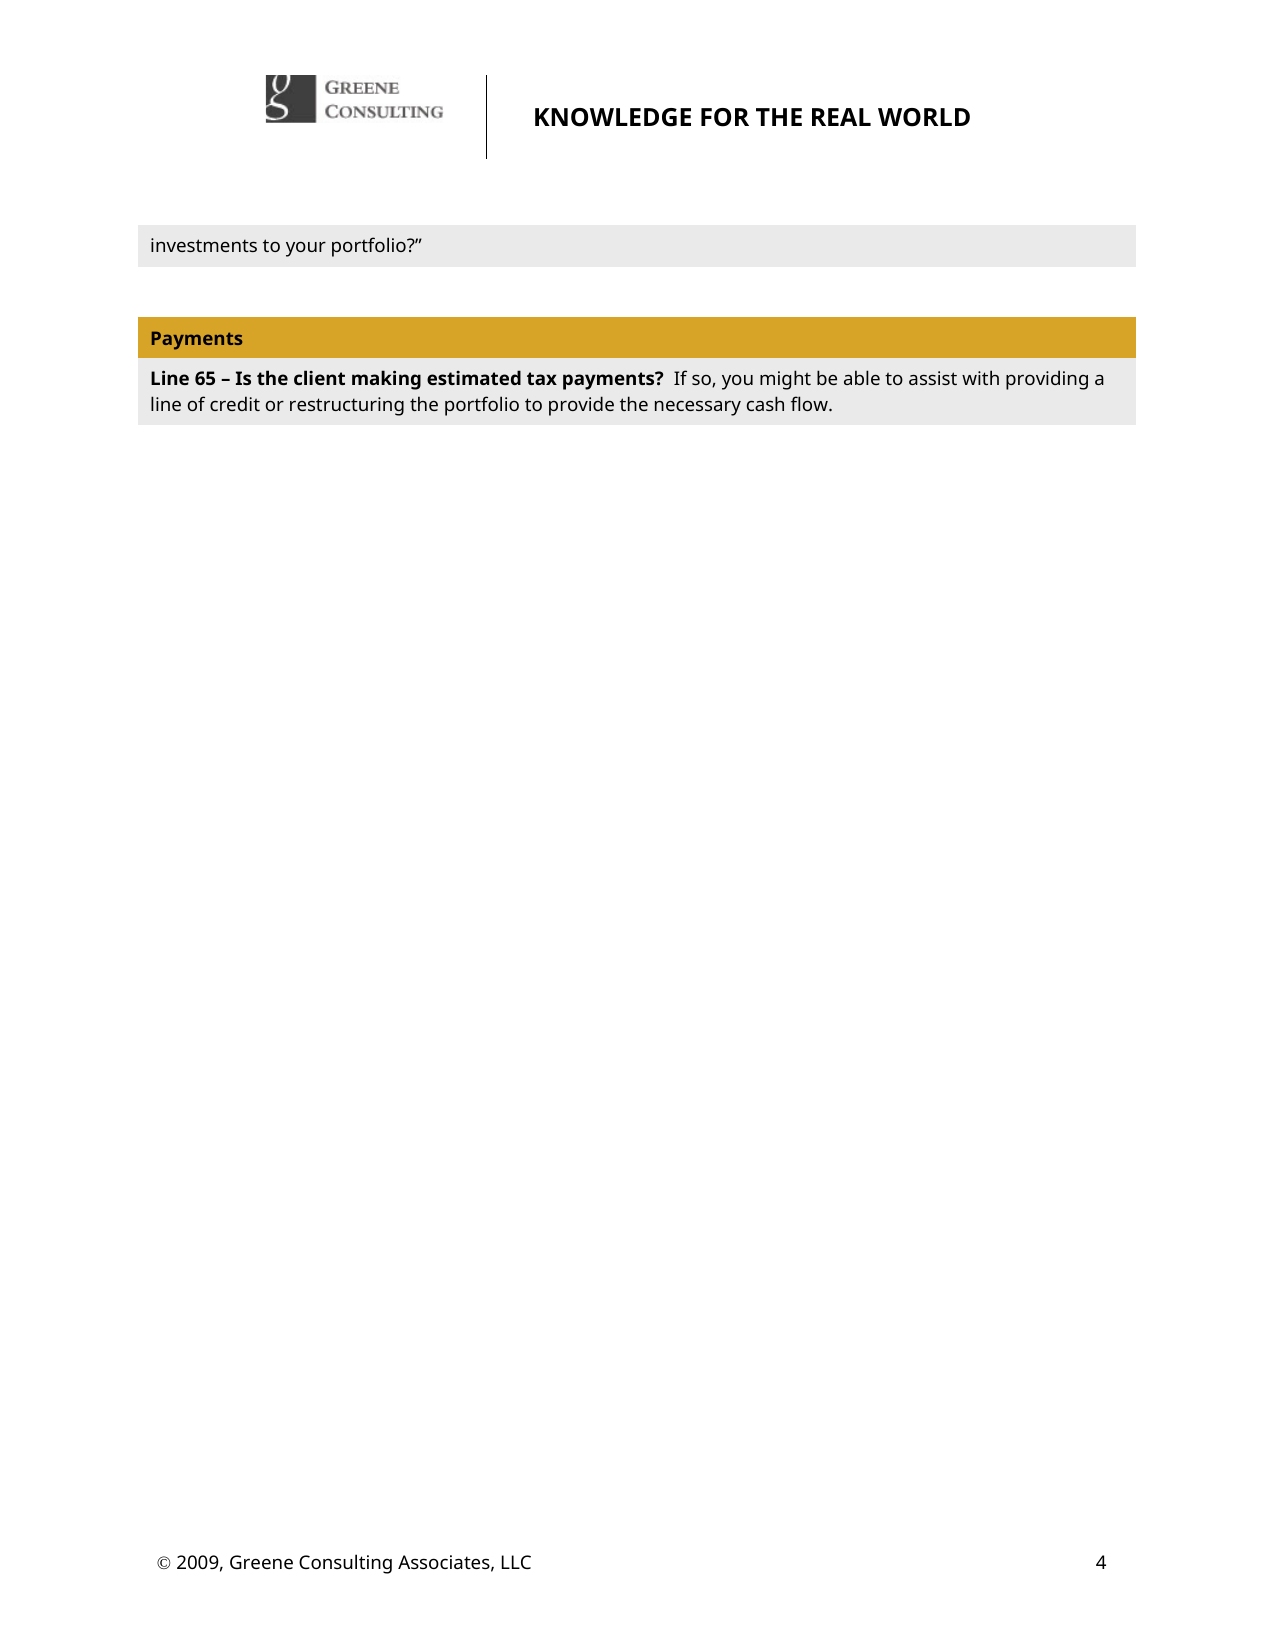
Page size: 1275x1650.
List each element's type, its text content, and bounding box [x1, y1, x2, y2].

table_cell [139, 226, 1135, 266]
picture [265, 75, 444, 122]
table_cell Line 65 – Is the client making estimated tax payments? If so, you might be able to assist with providing a line of credit or restructuring the portfolio to provide the necessary cash flow. [139, 358, 1135, 424]
table_header Payments [139, 318, 1135, 358]
